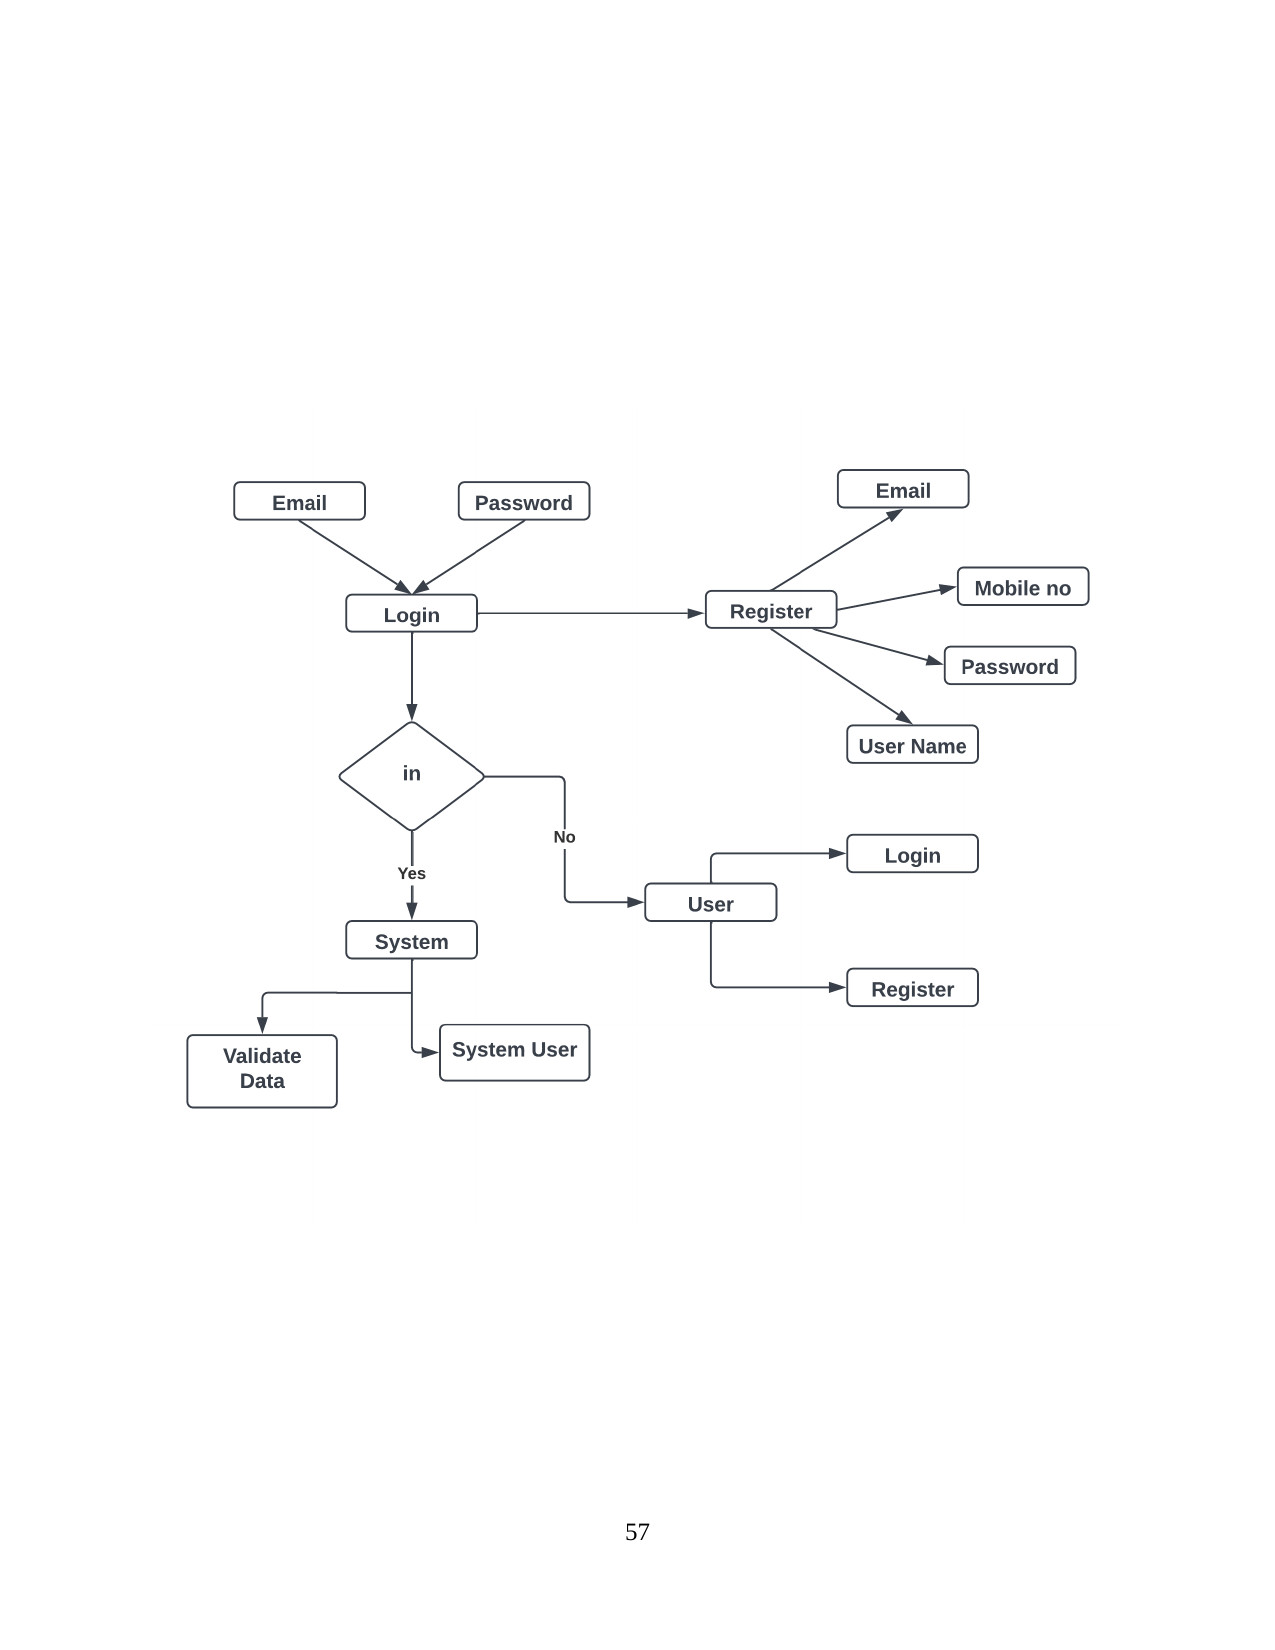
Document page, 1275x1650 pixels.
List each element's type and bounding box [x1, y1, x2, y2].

picture [150, 408, 1125, 1230]
